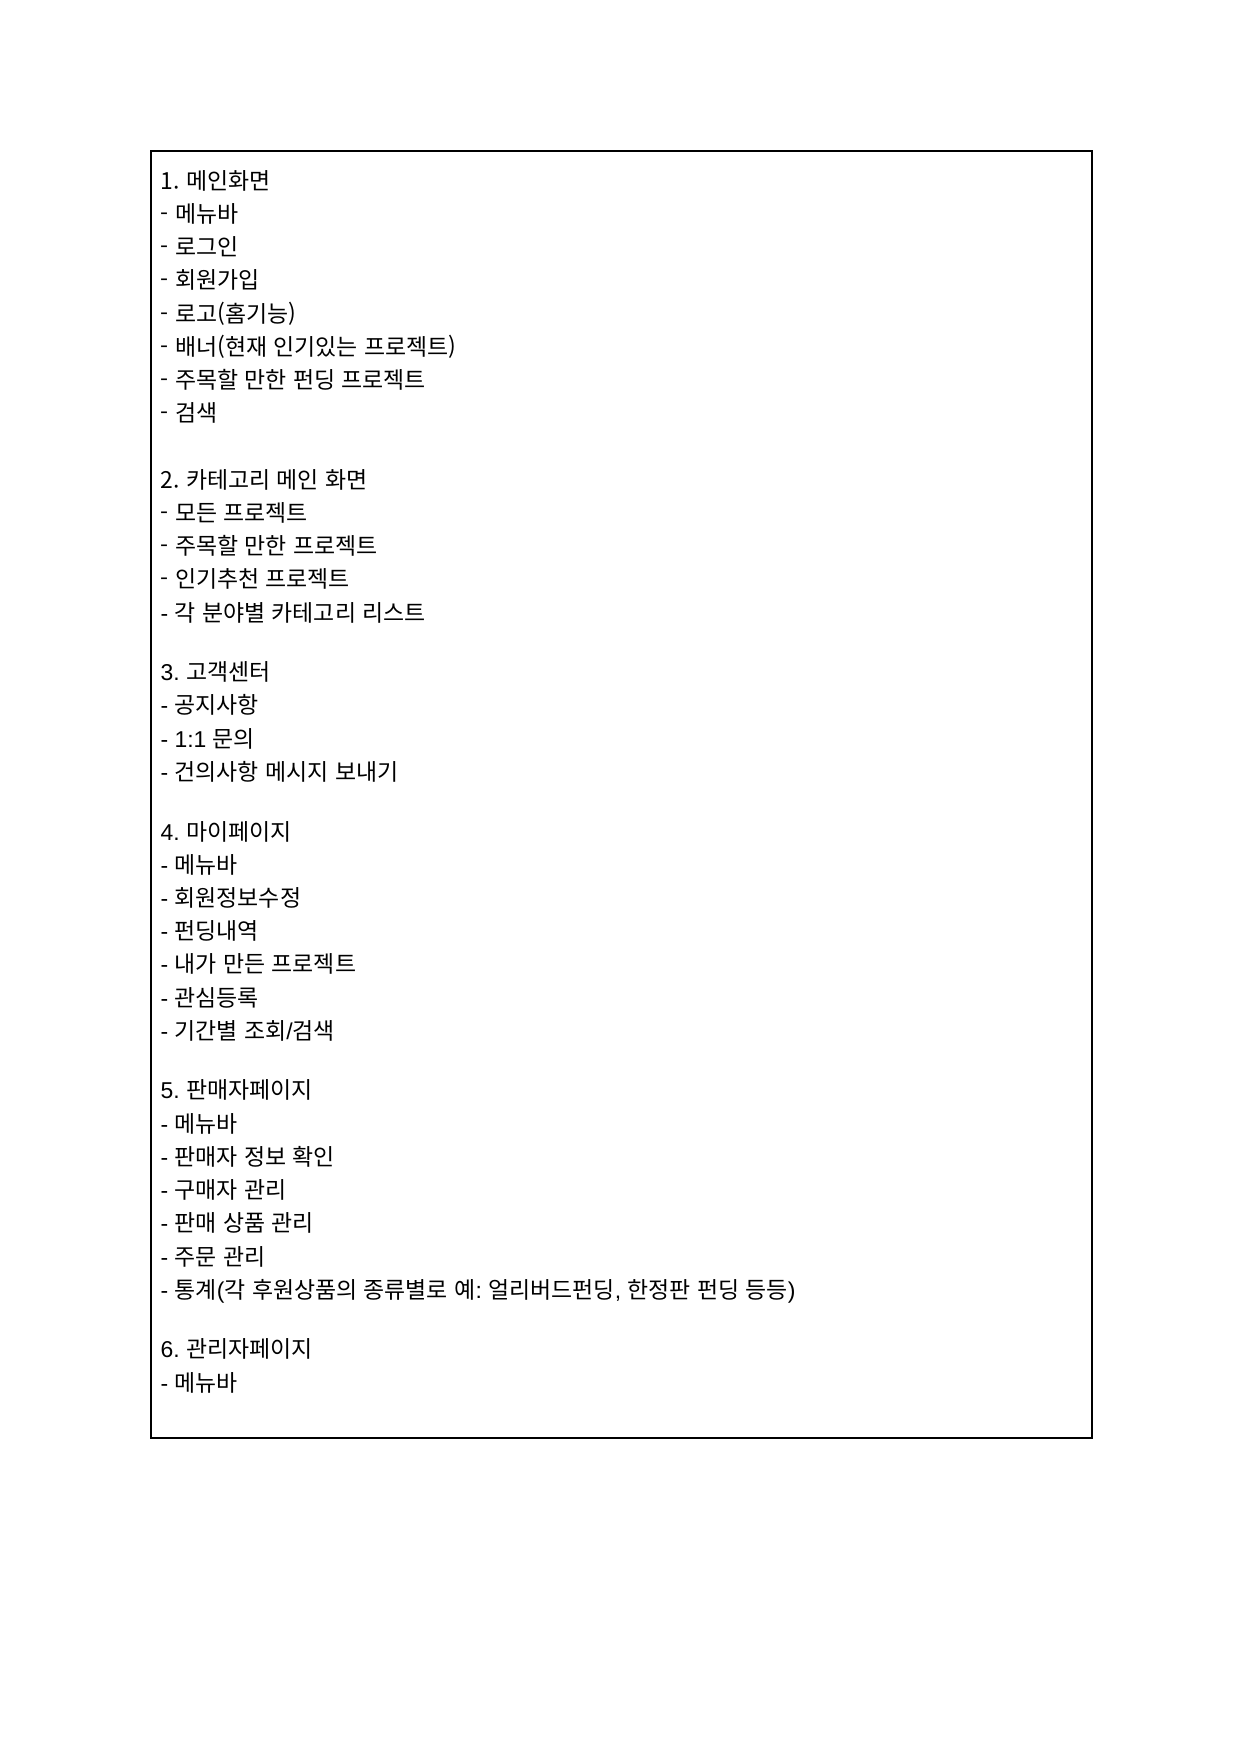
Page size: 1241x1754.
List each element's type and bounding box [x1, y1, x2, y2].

table_cell [152, 152, 1091, 1437]
